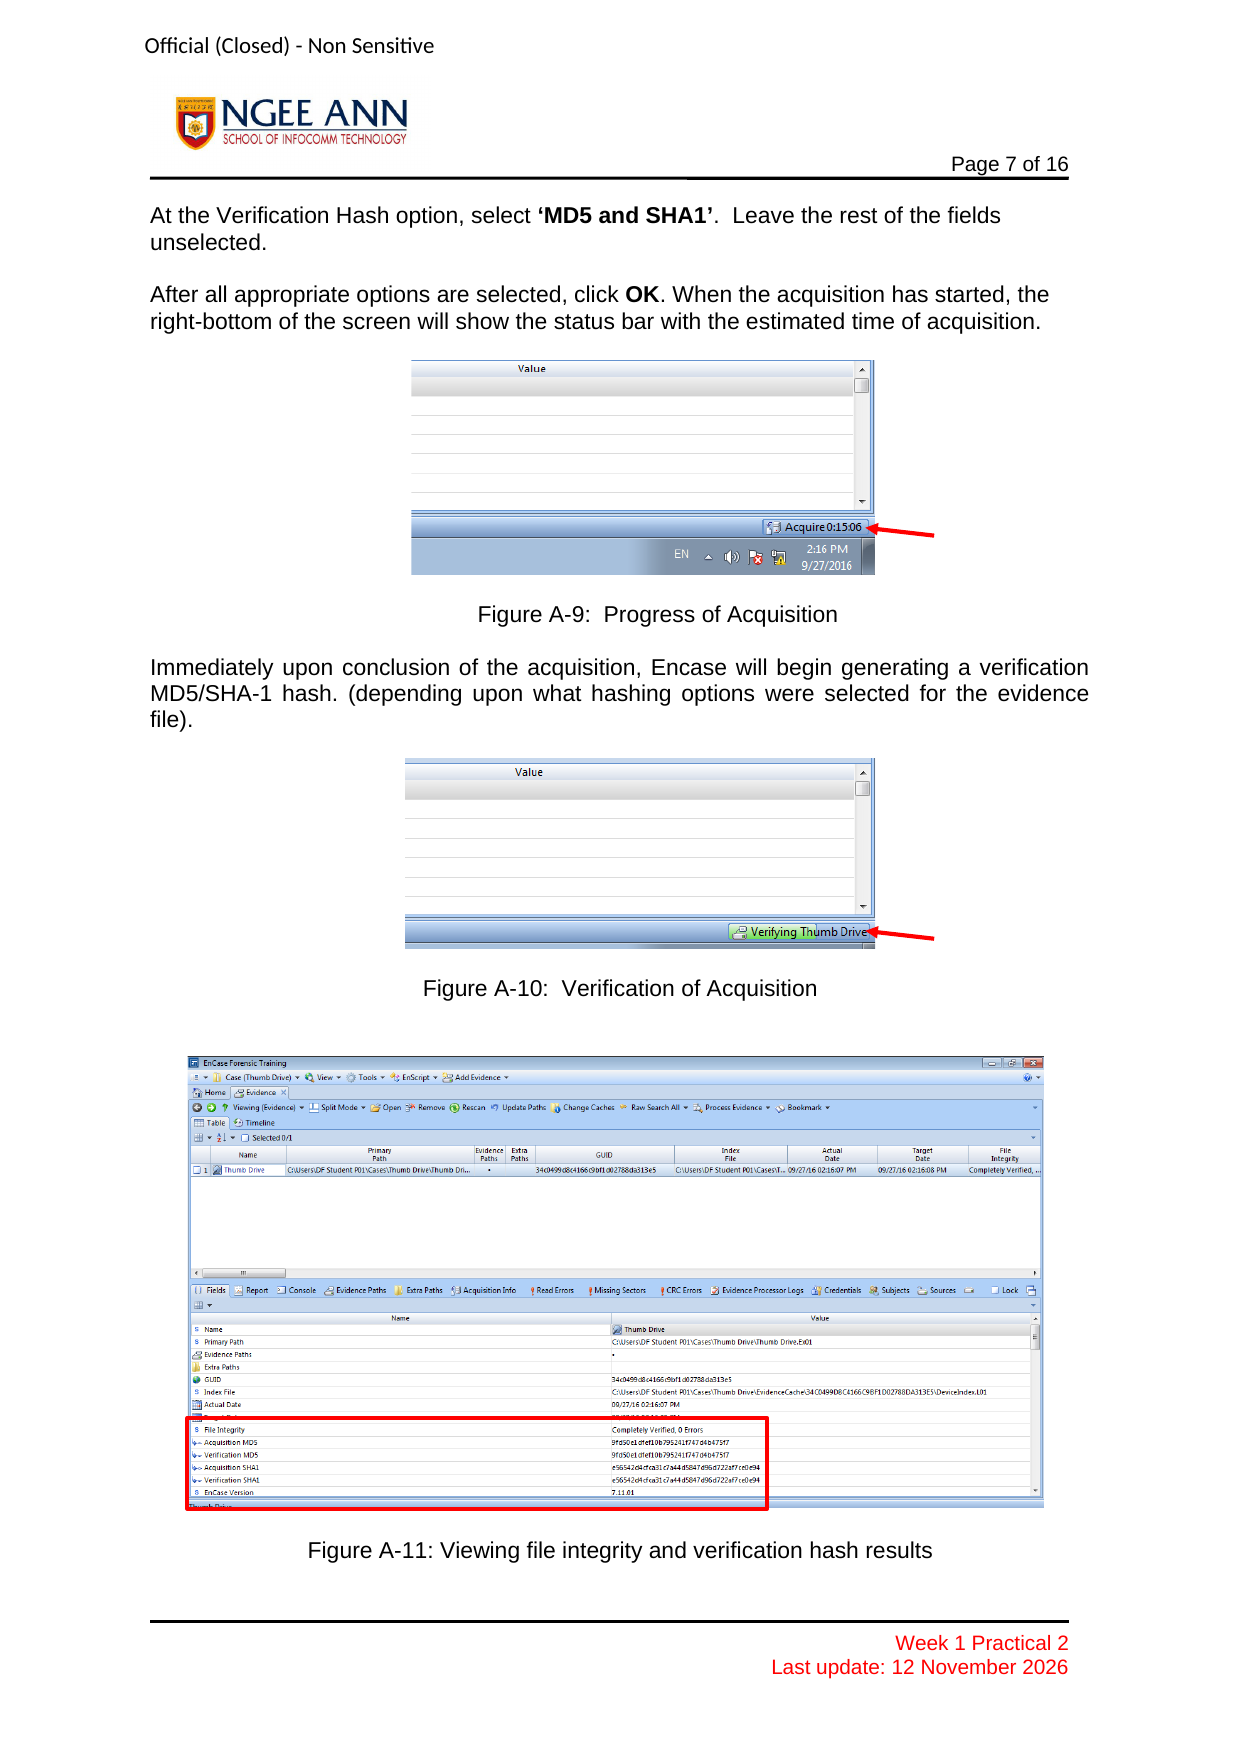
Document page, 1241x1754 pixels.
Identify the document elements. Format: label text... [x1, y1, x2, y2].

text At the Verification Hash option, select ‘MD5 and SHA1’. Leave the rest of the fields unselected. [150, 202, 1090, 255]
text After all appropriate options are selected, click OK. When the acquisition has started, the right-bottom of the screen will show the status bar with the estimated time of acquisition. [150, 281, 1090, 334]
text Immediately upon conclusion of the acquisition, Encase will begin generating a verification MD5/SHA-1 hash. (depending upon what hashing options were selected for the evidence file). [150, 653, 1090, 732]
text Figure A-11: Viewing file integrity and verification hash results [150, 1537, 1090, 1563]
text Figure A-10: Verification of Acquisition [150, 975, 1090, 1001]
text Figure A-9: Progress of Acquisition [150, 601, 1090, 627]
picture [150, 75, 432, 172]
picture [411, 360, 875, 575]
picture [189, 1420, 765, 1507]
picture [405, 758, 876, 949]
picture [187, 1056, 1044, 1508]
